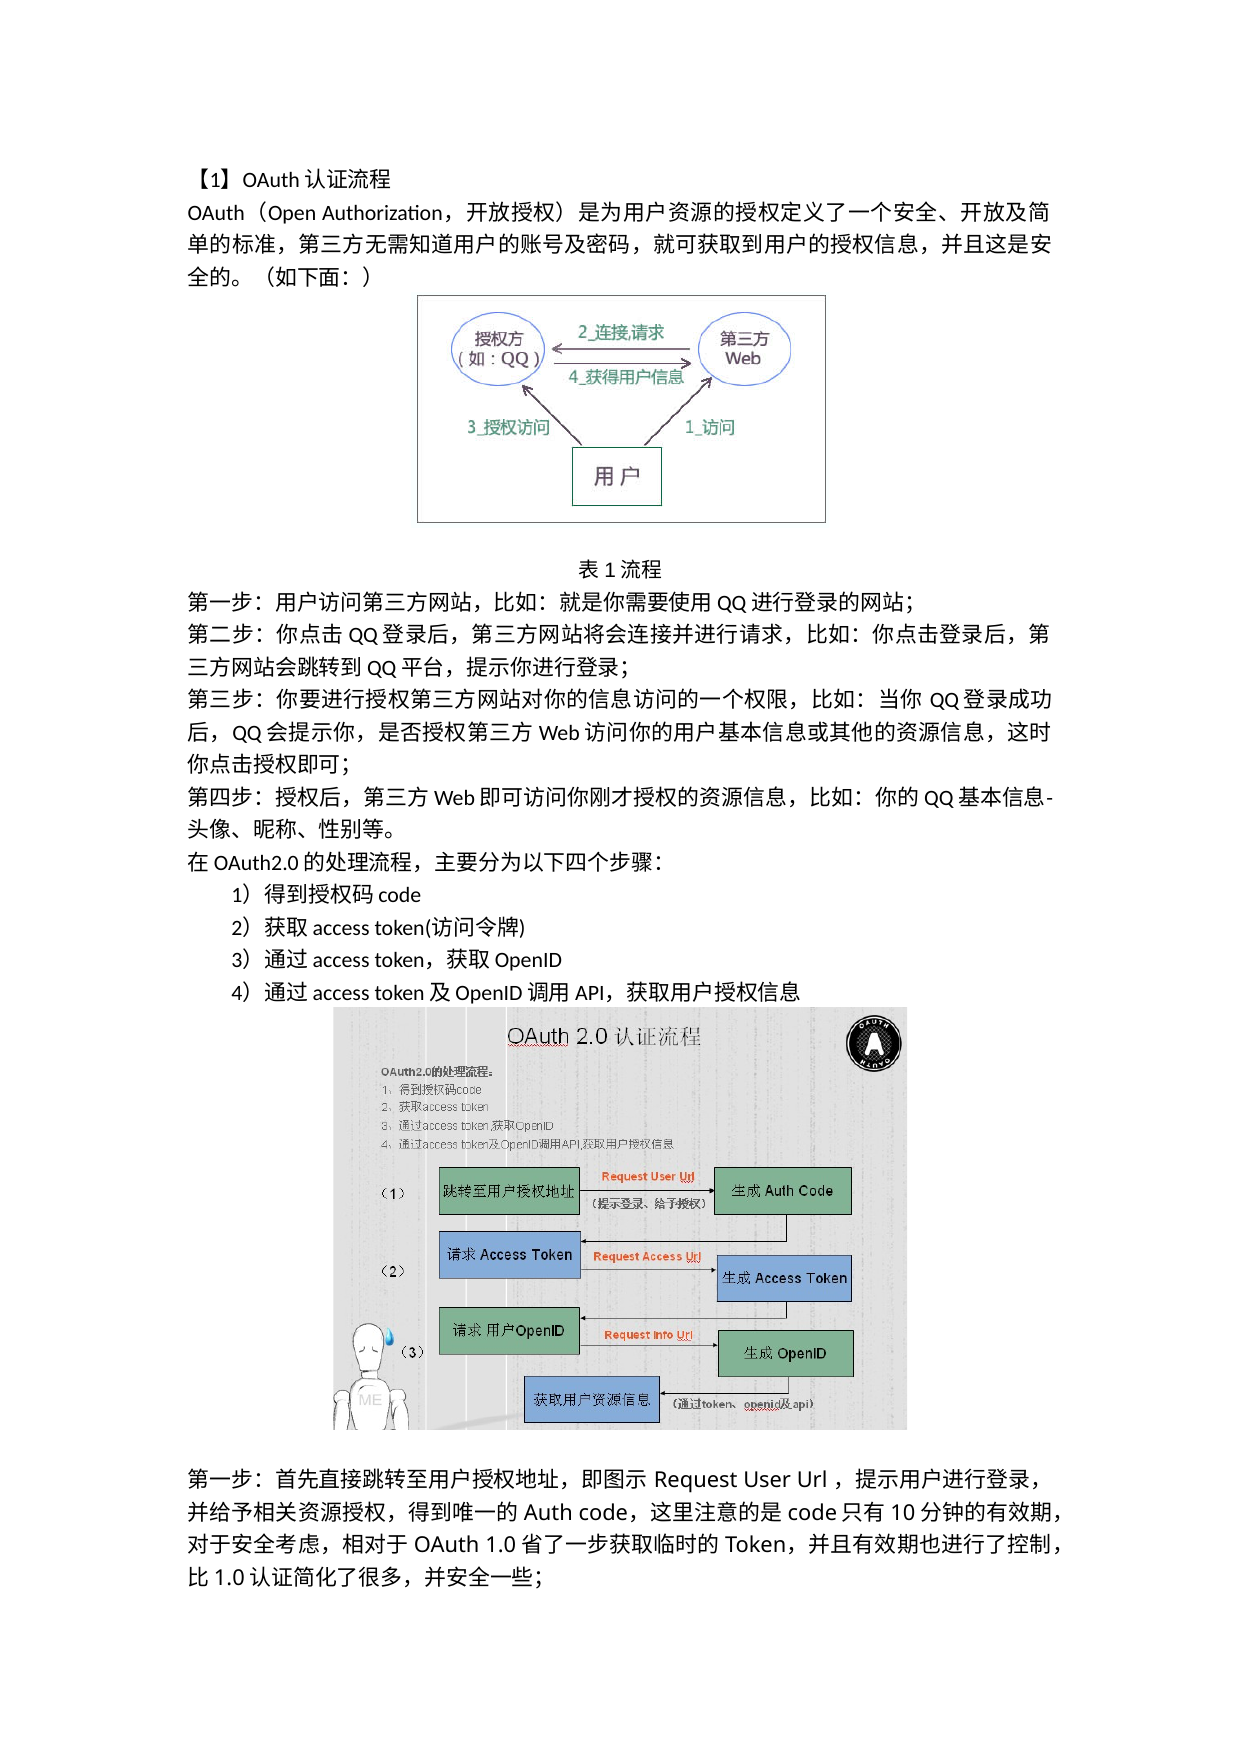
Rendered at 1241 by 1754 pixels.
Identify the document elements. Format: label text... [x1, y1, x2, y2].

text 表 1流程 [187, 552, 1053, 584]
text 第二步：你点击QQ登录后，第三方网站将会连接并进行请求，比如：你点击登录后，第三方网站会跳转到QQ平台，提示你进行登录； [187, 617, 1053, 682]
text 3）通过access token，获取OpenID [187, 942, 1053, 974]
text 【1】OAuth认证流程 [187, 162, 1053, 194]
text OAuth（Open Authorization，开放授权）是为用户资源的授权定义了一个安全、开放及简单的标准，第三方无需知道用户的账号及密码，就可获取到用户的授权信息，并且这是安全的。（如下面：） [187, 194, 1053, 292]
text 4）通过access token及OpenID调用API，获取用户授权信息 [187, 974, 1053, 1007]
text 第一步：首先直接跳转至用户授权地址，即图示 Request User Url ，提示用户进行登录，并给予相关资源授权，得到唯一的Auth code，这里注意的是code只有10分钟的有效期，对于安全考虑，相对于OAuth 1.0省了一步获取临时的Token，并且有效期也进行了控制，比1.0认证简化了很多，并安全一些； [187, 1462, 1053, 1592]
text 2）获取access token(访问令牌) [187, 909, 1053, 942]
text 在OAuth2.0的处理流程，主要分为以下四个步骤： [187, 844, 1053, 877]
picture [411, 292, 830, 528]
text 第一步：用户访问第三方网站，比如：就是你需要使用QQ进行登录的网站； [187, 584, 1053, 617]
text 1）得到授权码code [187, 877, 1053, 909]
text 第三步：你要进行授权第三方网站对你的信息访问的一个权限，比如：当你QQ登录成功后，QQ会提示你，是否授权第三方Web访问你的用户基本信息或其他的资源信息，这时你点击授权即可； [187, 682, 1053, 779]
picture [333, 1007, 908, 1430]
text 第四步：授权后，第三方Web即可访问你刚才授权的资源信息，比如：你的QQ基本信息-头像、昵称、性别等。 [187, 779, 1053, 844]
